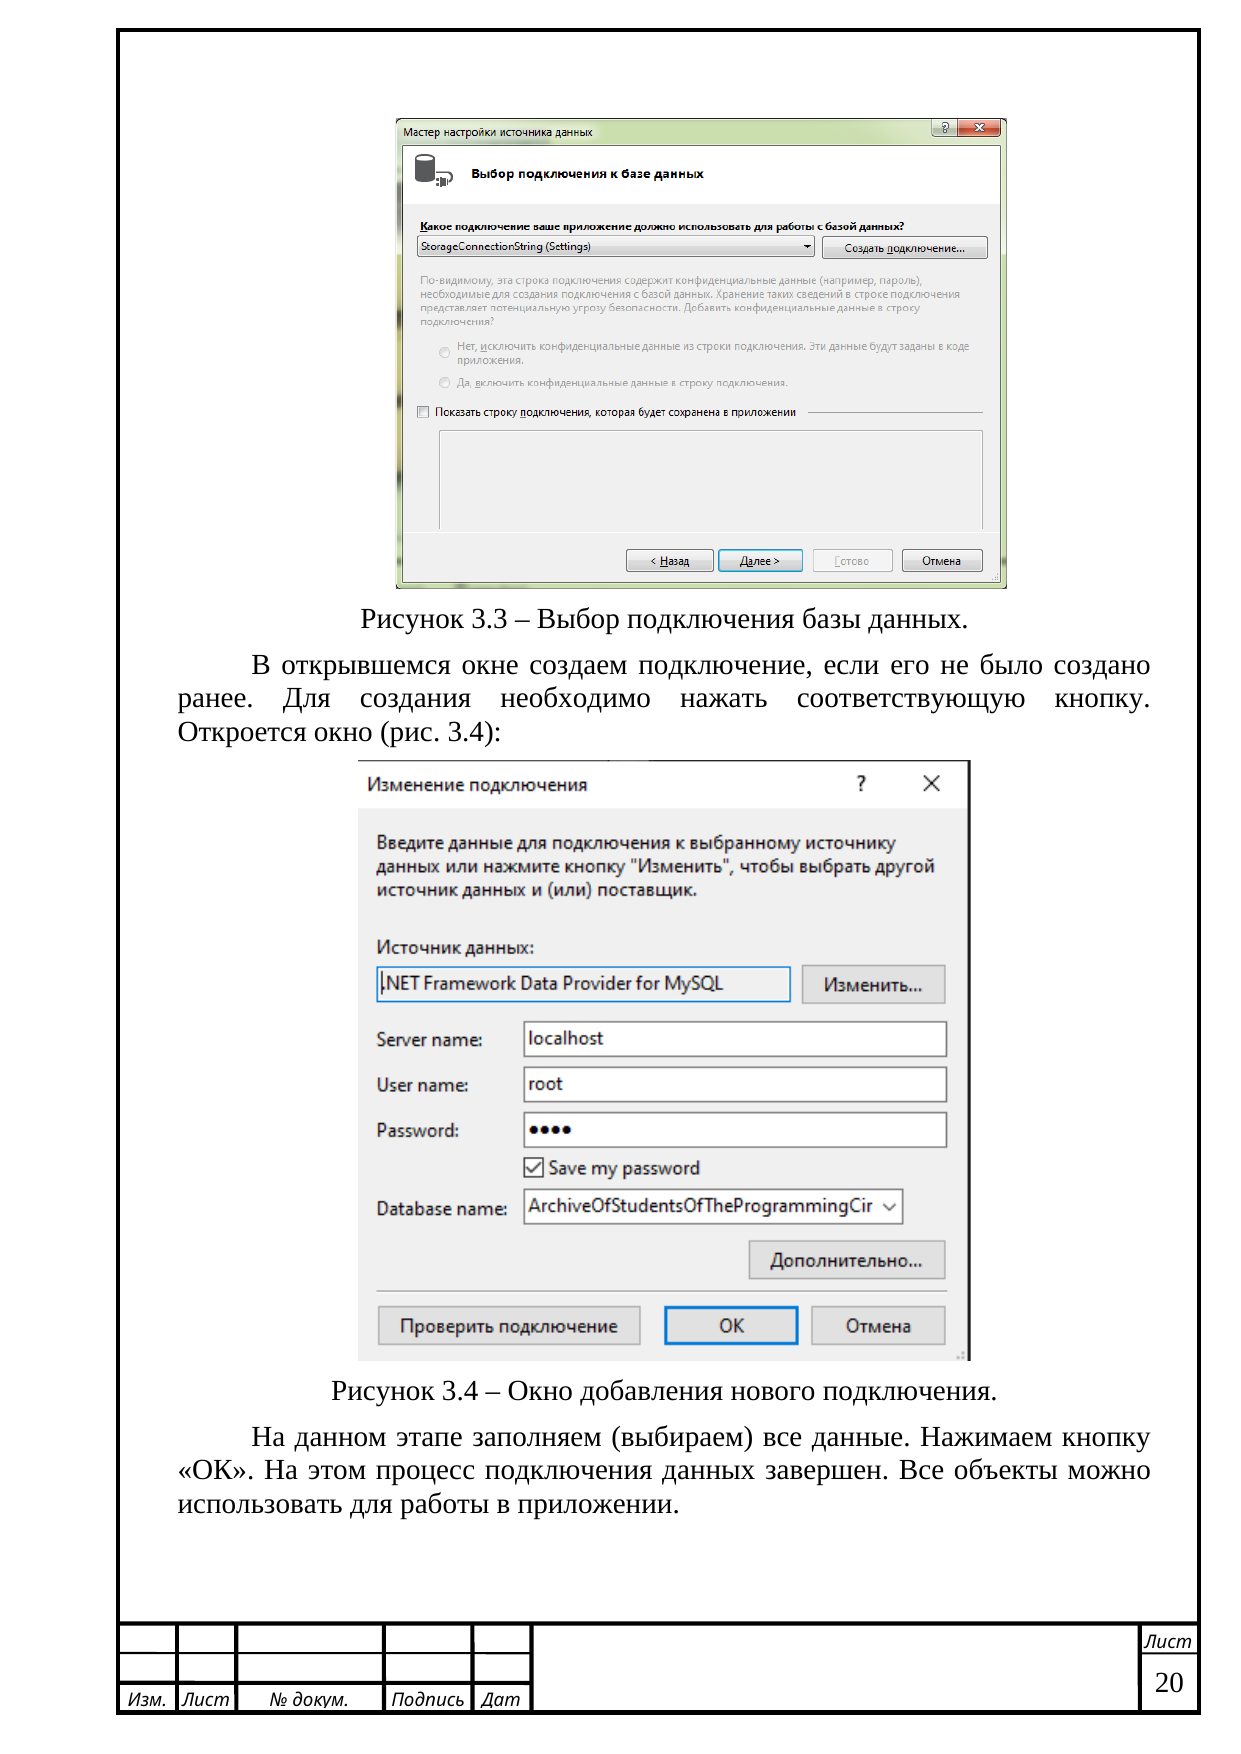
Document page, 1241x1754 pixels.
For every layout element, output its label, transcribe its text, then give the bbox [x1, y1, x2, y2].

picture [358, 760, 971, 1361]
text Рисунок 3.4 – Окно добавления нового подключения. [177, 1373, 1152, 1406]
text На данном этапе заполняем (выбираем) все данные. Нажимаем кнопку «ОК». На этом процесс подключения данных завершен. Все объекты можно использовать для работы в приложении. [177, 1419, 1152, 1519]
text В открывшемся окне создаем подключение, если его не было создано ранее. Для создания необходимо нажать соответствующую кнопку. Откроется окно (рис. 3.4): [177, 647, 1152, 748]
picture [395, 118, 1007, 589]
text Рисунок 3.3 – Выбор подключения базы данных. [177, 601, 1152, 634]
